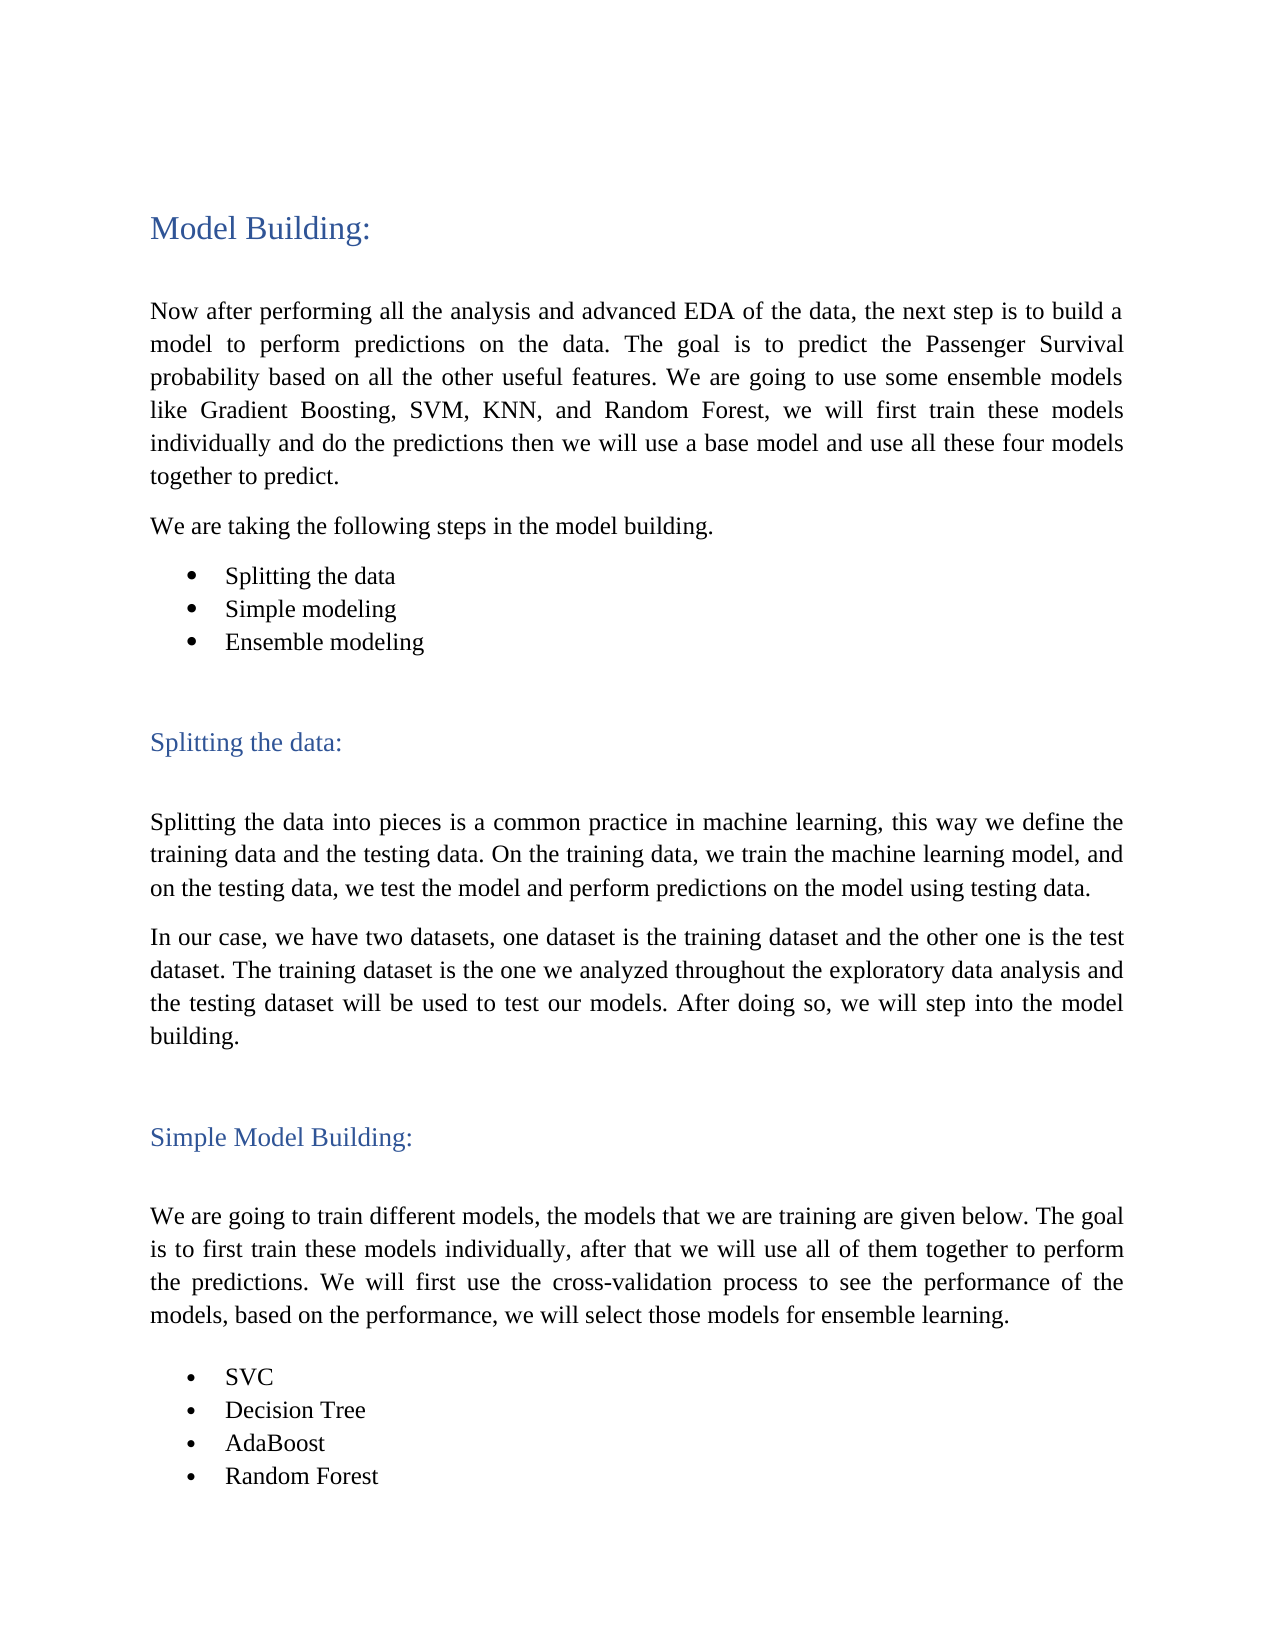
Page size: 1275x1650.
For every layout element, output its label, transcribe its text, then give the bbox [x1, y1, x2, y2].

list Simple modeling [187, 594, 1125, 622]
list Ensemble modeling [187, 627, 1125, 656]
text Now after performing all the analysis and advanced EDA of the data, the next step is to build a model to perform predictions on the data. The goal is to predict the Passenger Survival probability based on all the other useful features. We are going to use some ensemble models like Gradient Boosting, SVM, KNN, and Random Forest, we will first train these models individually and do the predictions then we will use a base model and use all these four models together to predict. [150, 296, 1125, 490]
subtitle Simple Model Building: [150, 1121, 1125, 1152]
subtitle Model Building: [150, 208, 1125, 246]
text In our case, we have two datasets, one dataset is the training dataset and the other one is the test dataset. The training dataset is the one we analyzed throughout the exploratory data analysis and the testing dataset will be used to test our models. After doing so, we will step into the model building. [150, 922, 1125, 1050]
list Decision Tree [187, 1395, 1125, 1424]
list Random Forest [187, 1461, 1125, 1490]
text Splitting the data into pieces is a common practice in machine learning, this way we define the training data and the testing data. On the training data, we train the machine learning model, and on the testing data, we test the model and perform predictions on the model using testing data. [150, 807, 1125, 901]
list Splitting the data [187, 561, 1125, 589]
text We are going to train different models, the models that we are training are given below. The goal is to first train these models individually, after that we will use all of them together to perform the predictions. We will first use the cross-validation process to see the performance of the models, based on the performance, we will select those models for ensemble learning. [150, 1201, 1125, 1329]
list SVC [187, 1362, 1125, 1391]
text We are taking the following steps in the model building. [150, 511, 1125, 540]
list AdaBoost [187, 1428, 1125, 1457]
subtitle Splitting the data: [150, 726, 1125, 757]
